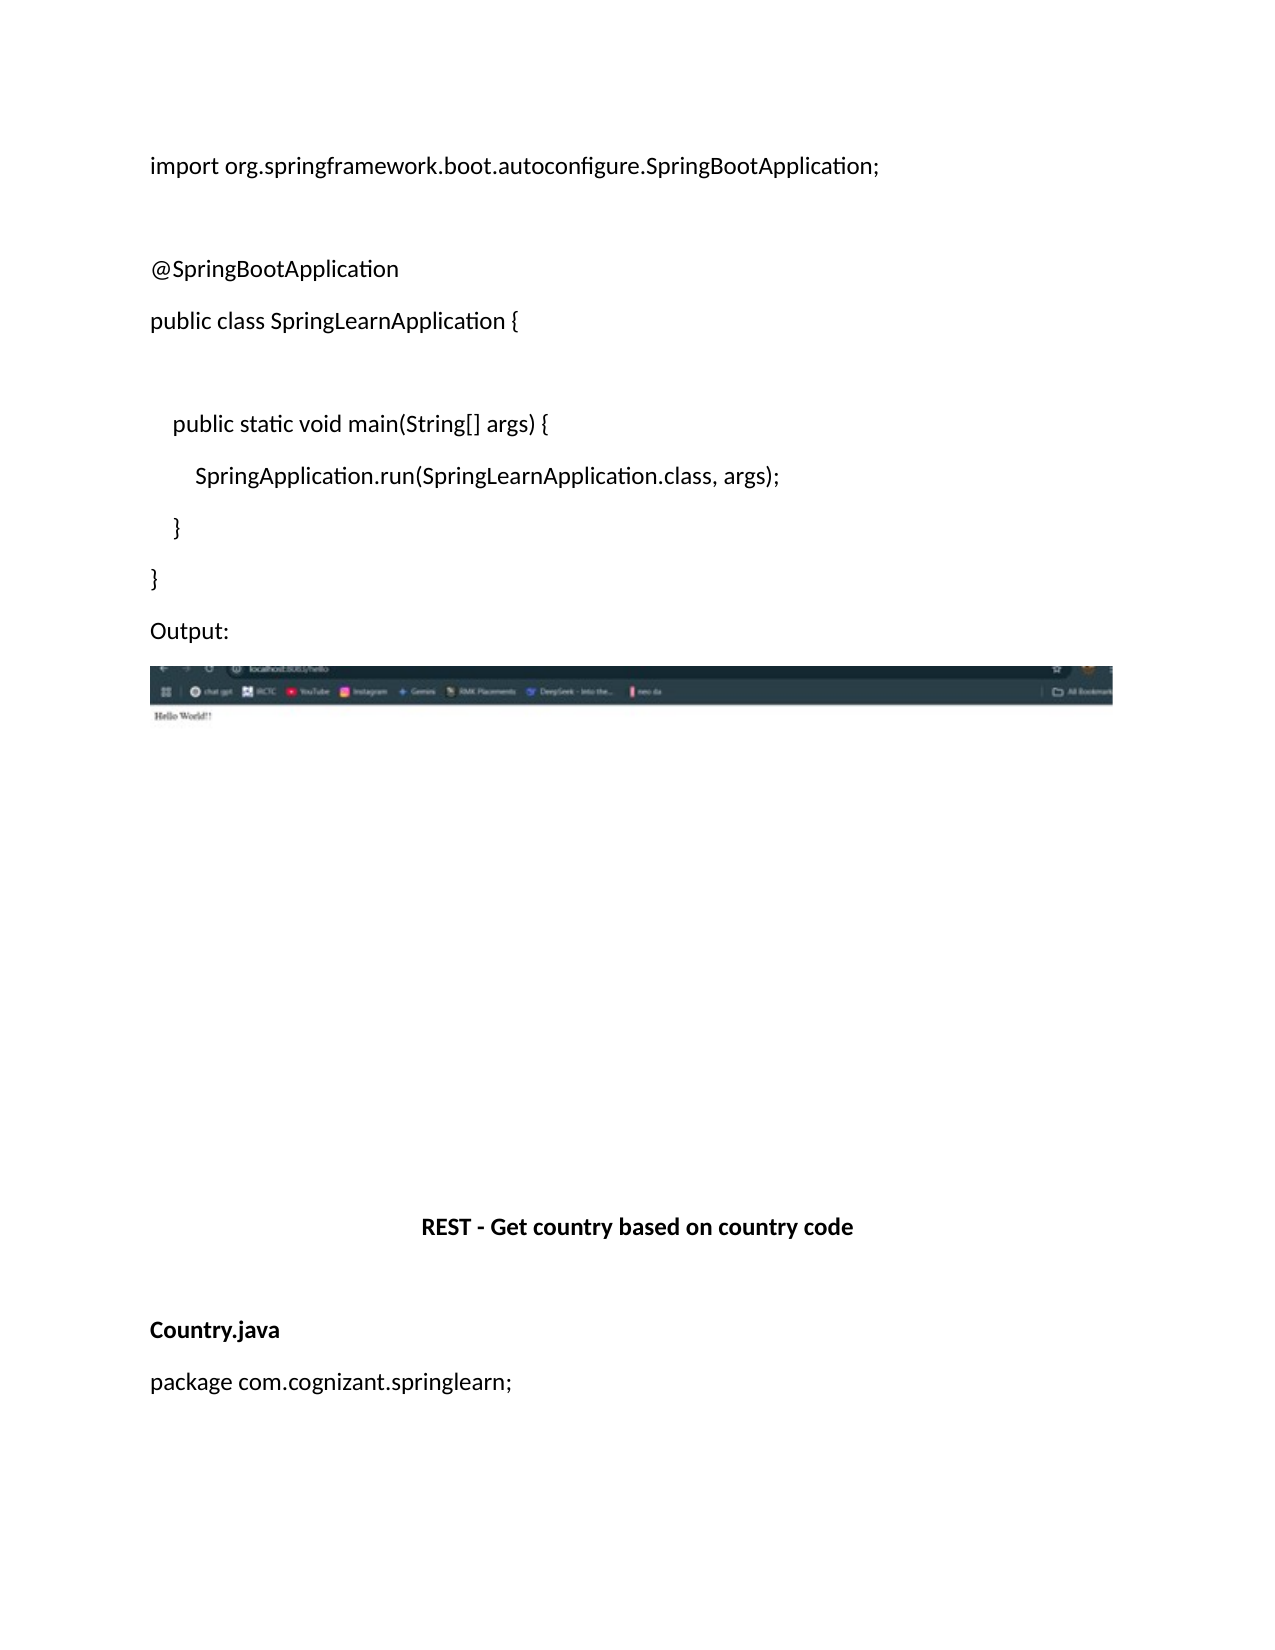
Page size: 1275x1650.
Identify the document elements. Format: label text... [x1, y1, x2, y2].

text REST - Get country based on country code [150, 1211, 1125, 1242]
text SpringApplication.run(SpringLearnApplication.class, args); [150, 460, 1125, 491]
text @SpringBootApplication [150, 253, 1125, 284]
picture [150, 666, 1113, 1139]
text } [150, 563, 1125, 594]
text public static void main(String[] args) { [150, 408, 1125, 439]
text public class SpringLearnApplication { [150, 305, 1125, 336]
text import org.springframework.boot.autoconfigure.SpringBootApplication; [150, 150, 1125, 181]
text } [150, 512, 1125, 542]
text Output: [150, 615, 1125, 646]
text Country.java [150, 1315, 1125, 1345]
text package com.cognizant.springlearn; [150, 1366, 1125, 1397]
